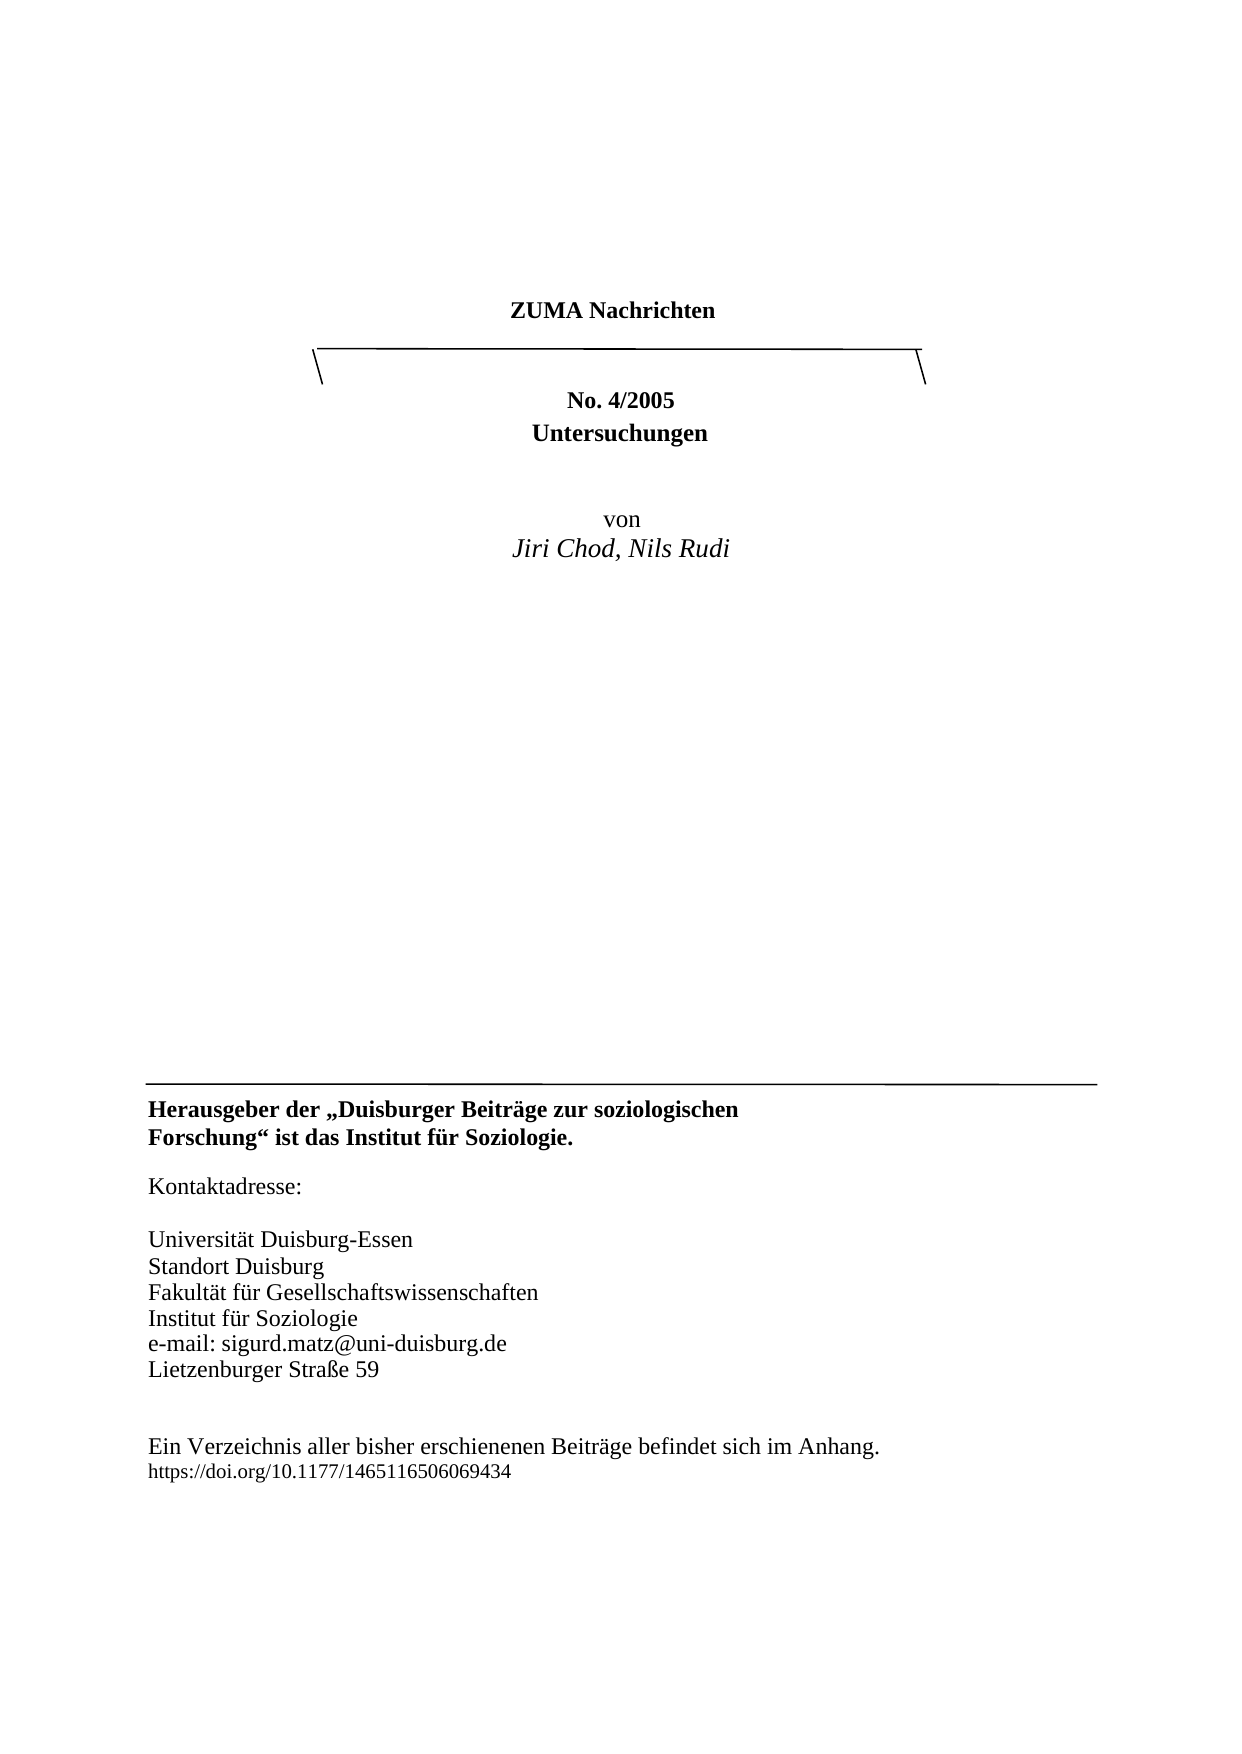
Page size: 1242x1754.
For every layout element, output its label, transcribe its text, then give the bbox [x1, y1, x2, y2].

text e-mail: sigurd.matz@uni-duisburg.de [148, 1332, 1092, 1357]
text Untersuchungen [148, 418, 1092, 446]
text Jiri Chod, Nils Rudi [148, 533, 1094, 564]
text https://doi.org/10.1177/1465116506069434 [148, 1459, 1092, 1483]
text Institut für Soziologie [148, 1306, 1092, 1332]
text Kontaktadresse: [148, 1172, 1092, 1199]
text Universität Duisburg-Essen [148, 1225, 1092, 1253]
text Ein Verzeichnis aller bisher erschienenen Beiträge befindet sich im Anhang. [148, 1432, 1092, 1459]
text Fakultät für Gesellschaftswissenschaften [148, 1280, 1092, 1306]
text Standort Duisburg [148, 1253, 1092, 1280]
text von [148, 504, 1096, 533]
text No. 4/2005 [148, 386, 1094, 414]
text ZUMA Nachrichten [148, 297, 1077, 324]
text Herausgeber der „Duisburger Beiträge zur soziologischen Forschung“ ist das Institut für Soziologie. [148, 1096, 837, 1150]
text Lietzenburger Straße 59 [148, 1357, 443, 1383]
